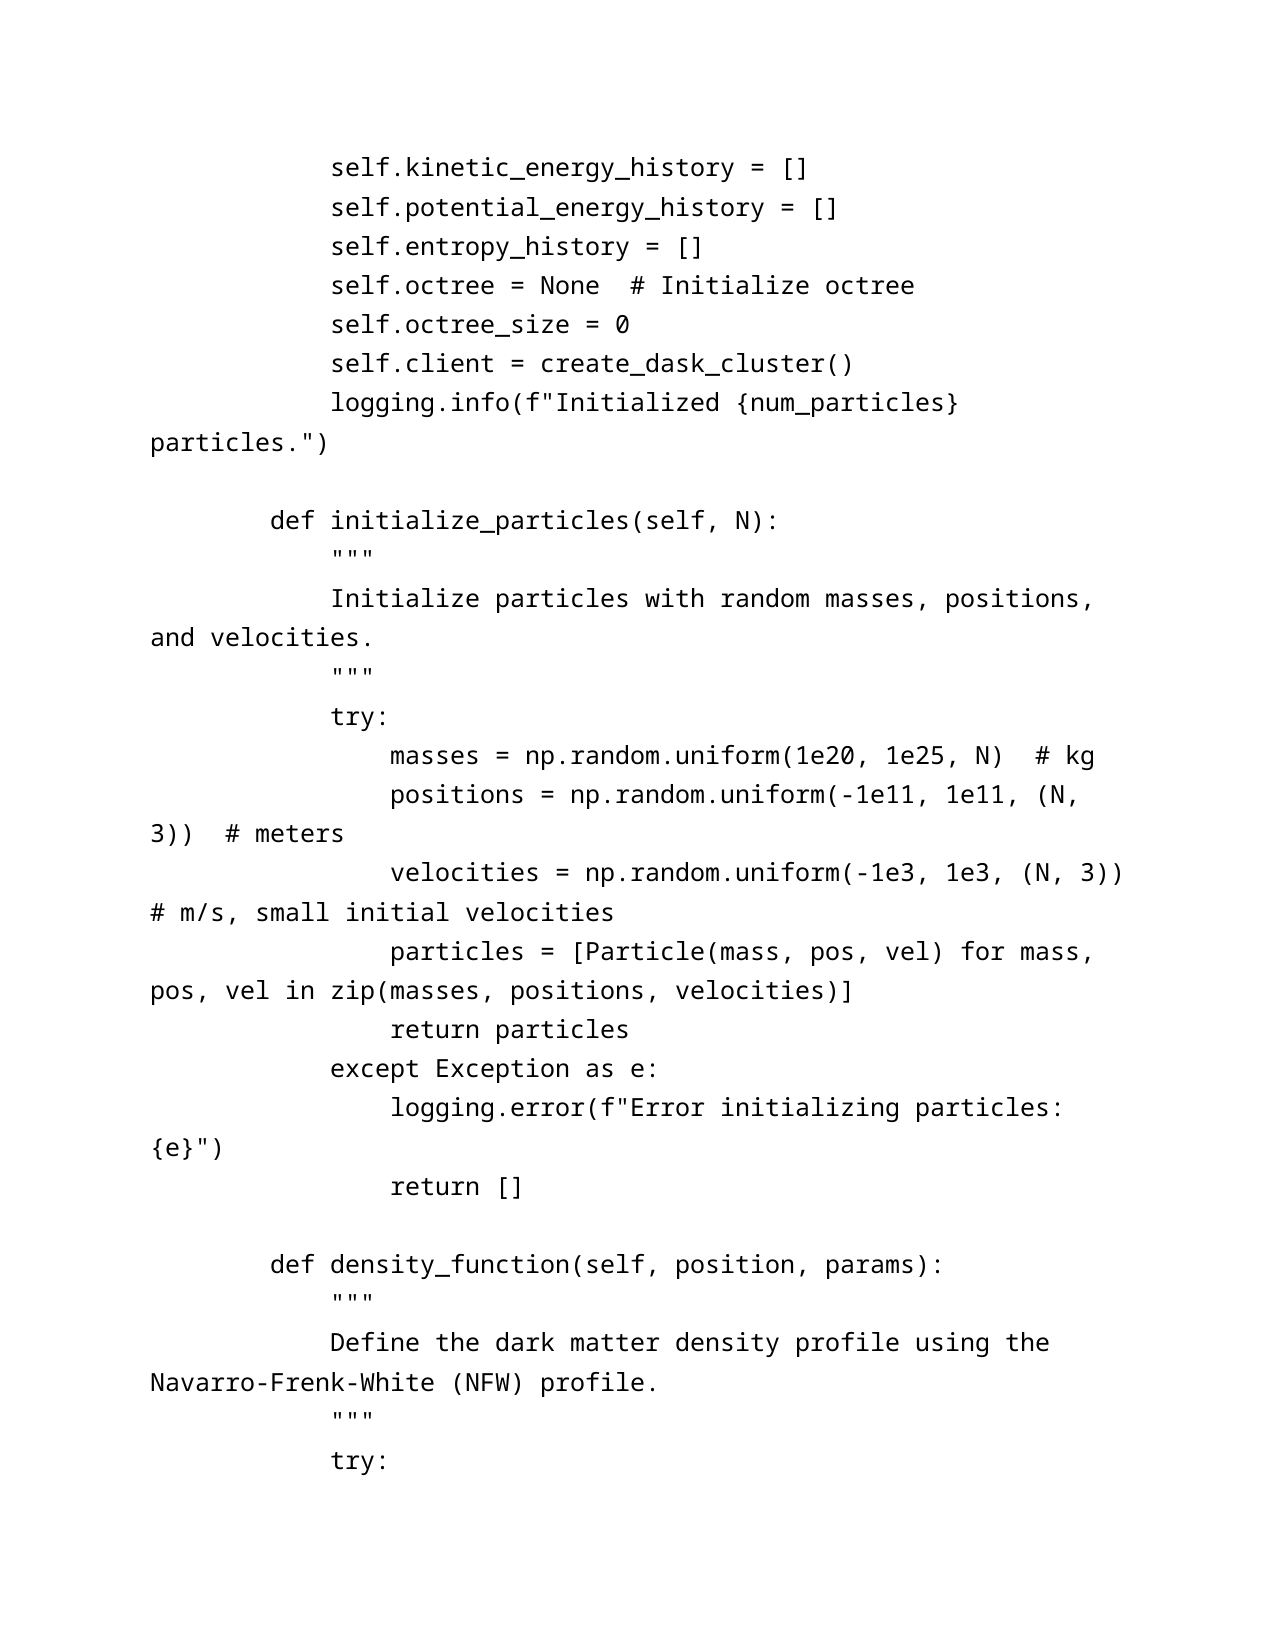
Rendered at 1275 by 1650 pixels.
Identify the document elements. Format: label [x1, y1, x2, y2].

text [150, 150, 1125, 1477]
